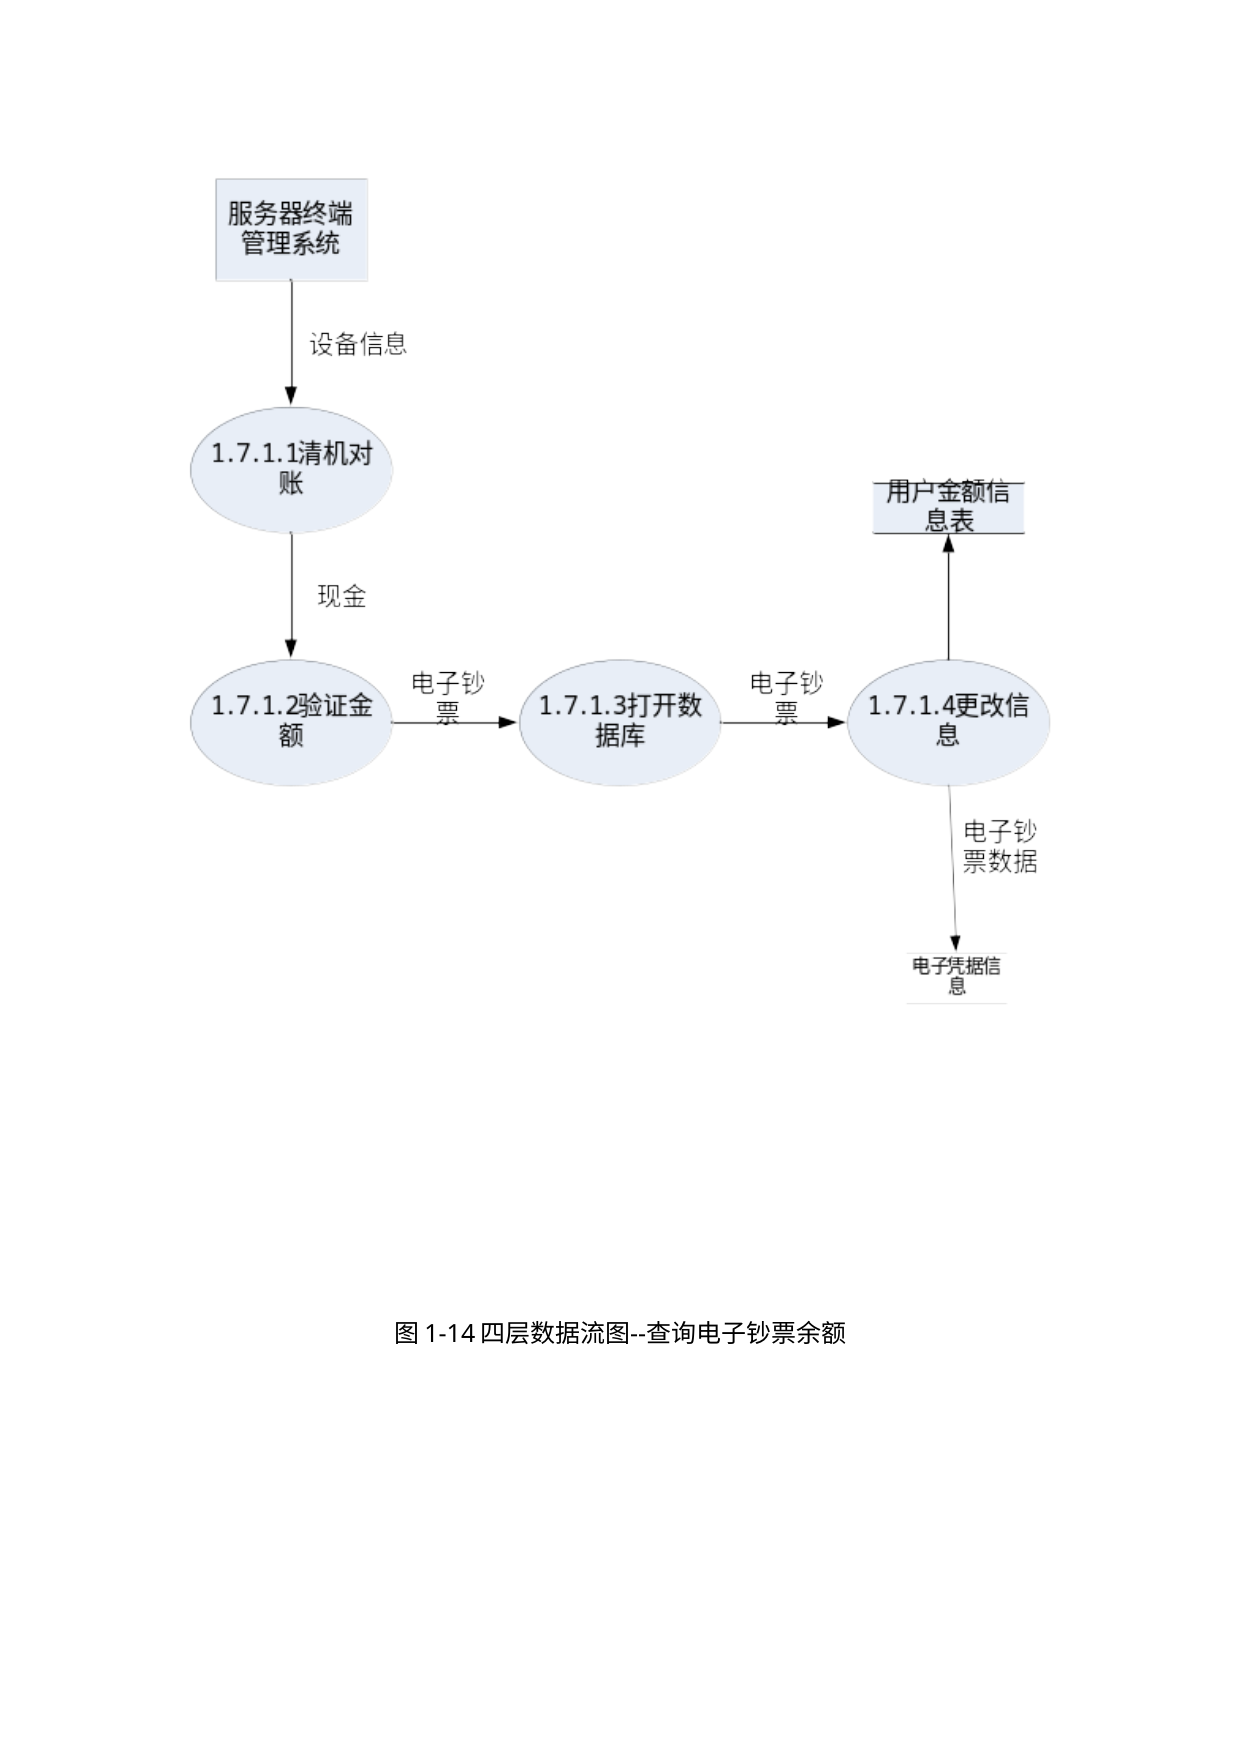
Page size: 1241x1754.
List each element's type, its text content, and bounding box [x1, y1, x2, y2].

text 图1-14四层数据流图--查询电子钞票余额 [187, 1299, 1053, 1364]
